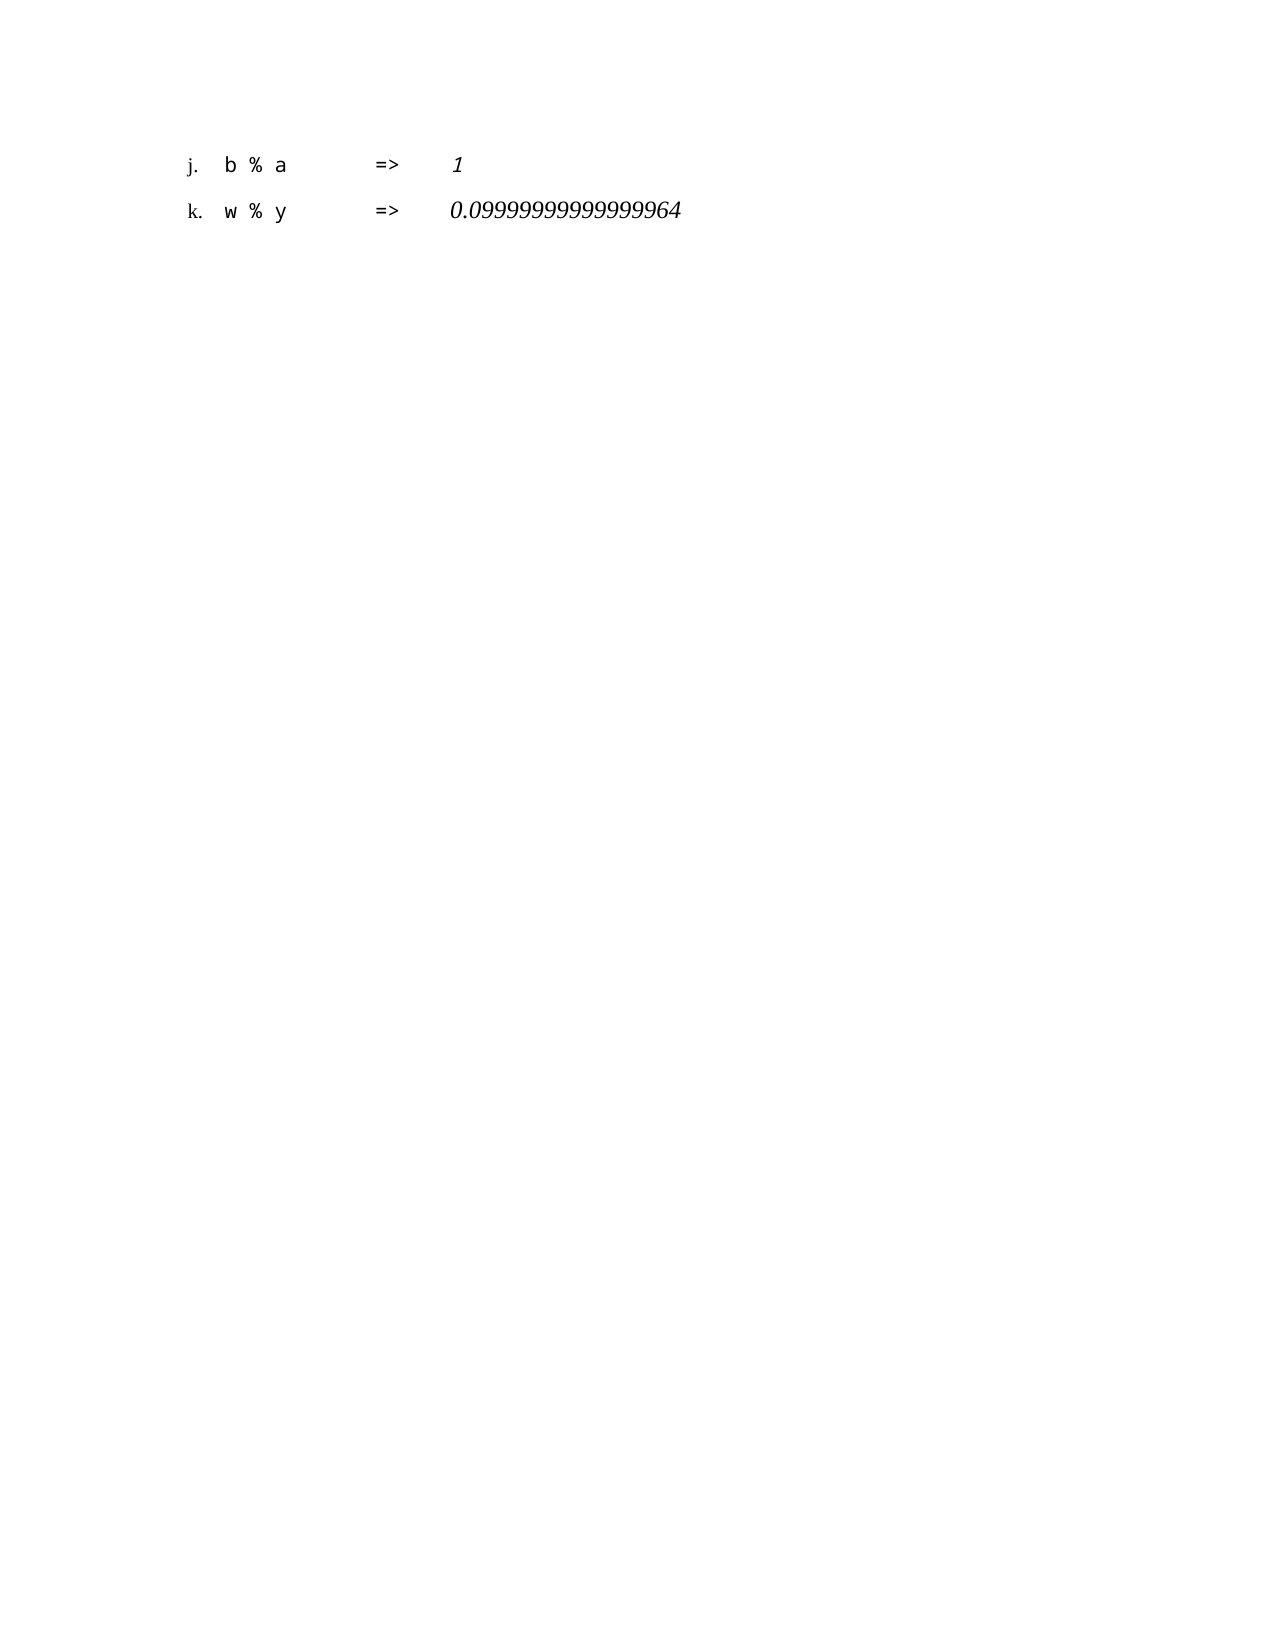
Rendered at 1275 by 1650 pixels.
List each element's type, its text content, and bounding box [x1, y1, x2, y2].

list w % y => 0.09999999999999964 [187, 195, 1125, 224]
list b % a => 1 [187, 150, 1125, 178]
